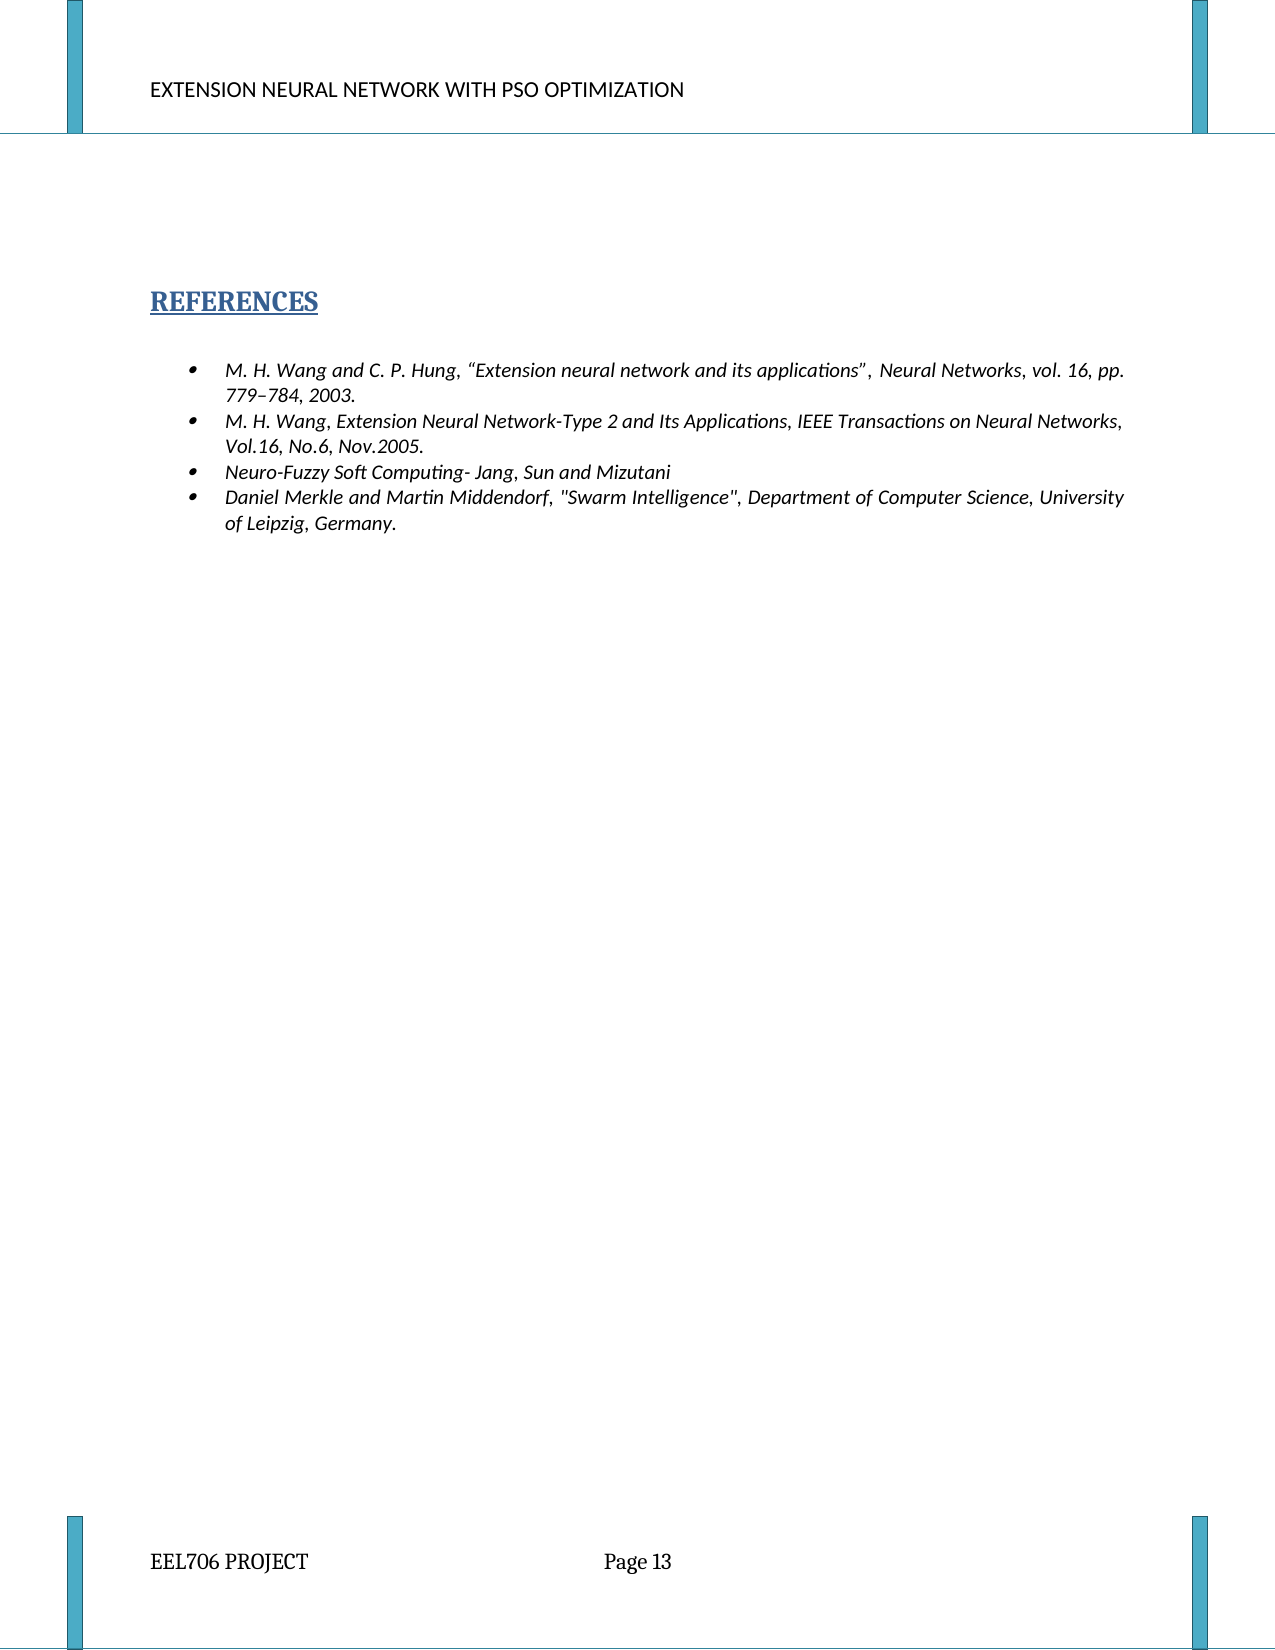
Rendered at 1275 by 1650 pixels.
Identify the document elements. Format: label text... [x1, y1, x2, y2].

list M. H. Wang and C. P. Hung, “Extension neural network and its applications”, Neural Networks, vol. 16, pp. 779–784, 2003. [187, 357, 1125, 408]
list Daniel Merkle and Martin Middendorf, "Swarm Intelligence", Department of Computer Science, University of Leipzig, Germany. [187, 484, 1125, 535]
subtitle REFERENCES [150, 285, 1125, 319]
list M. H. Wang, Extension Neural Network-Type 2 and Its Applications, IEEE Transactions on Neural Networks, Vol.16, No.6, Nov.2005. [187, 408, 1125, 459]
list Neuro-Fuzzy Soft Computing- Jang, Sun and Mizutani [187, 459, 1125, 484]
